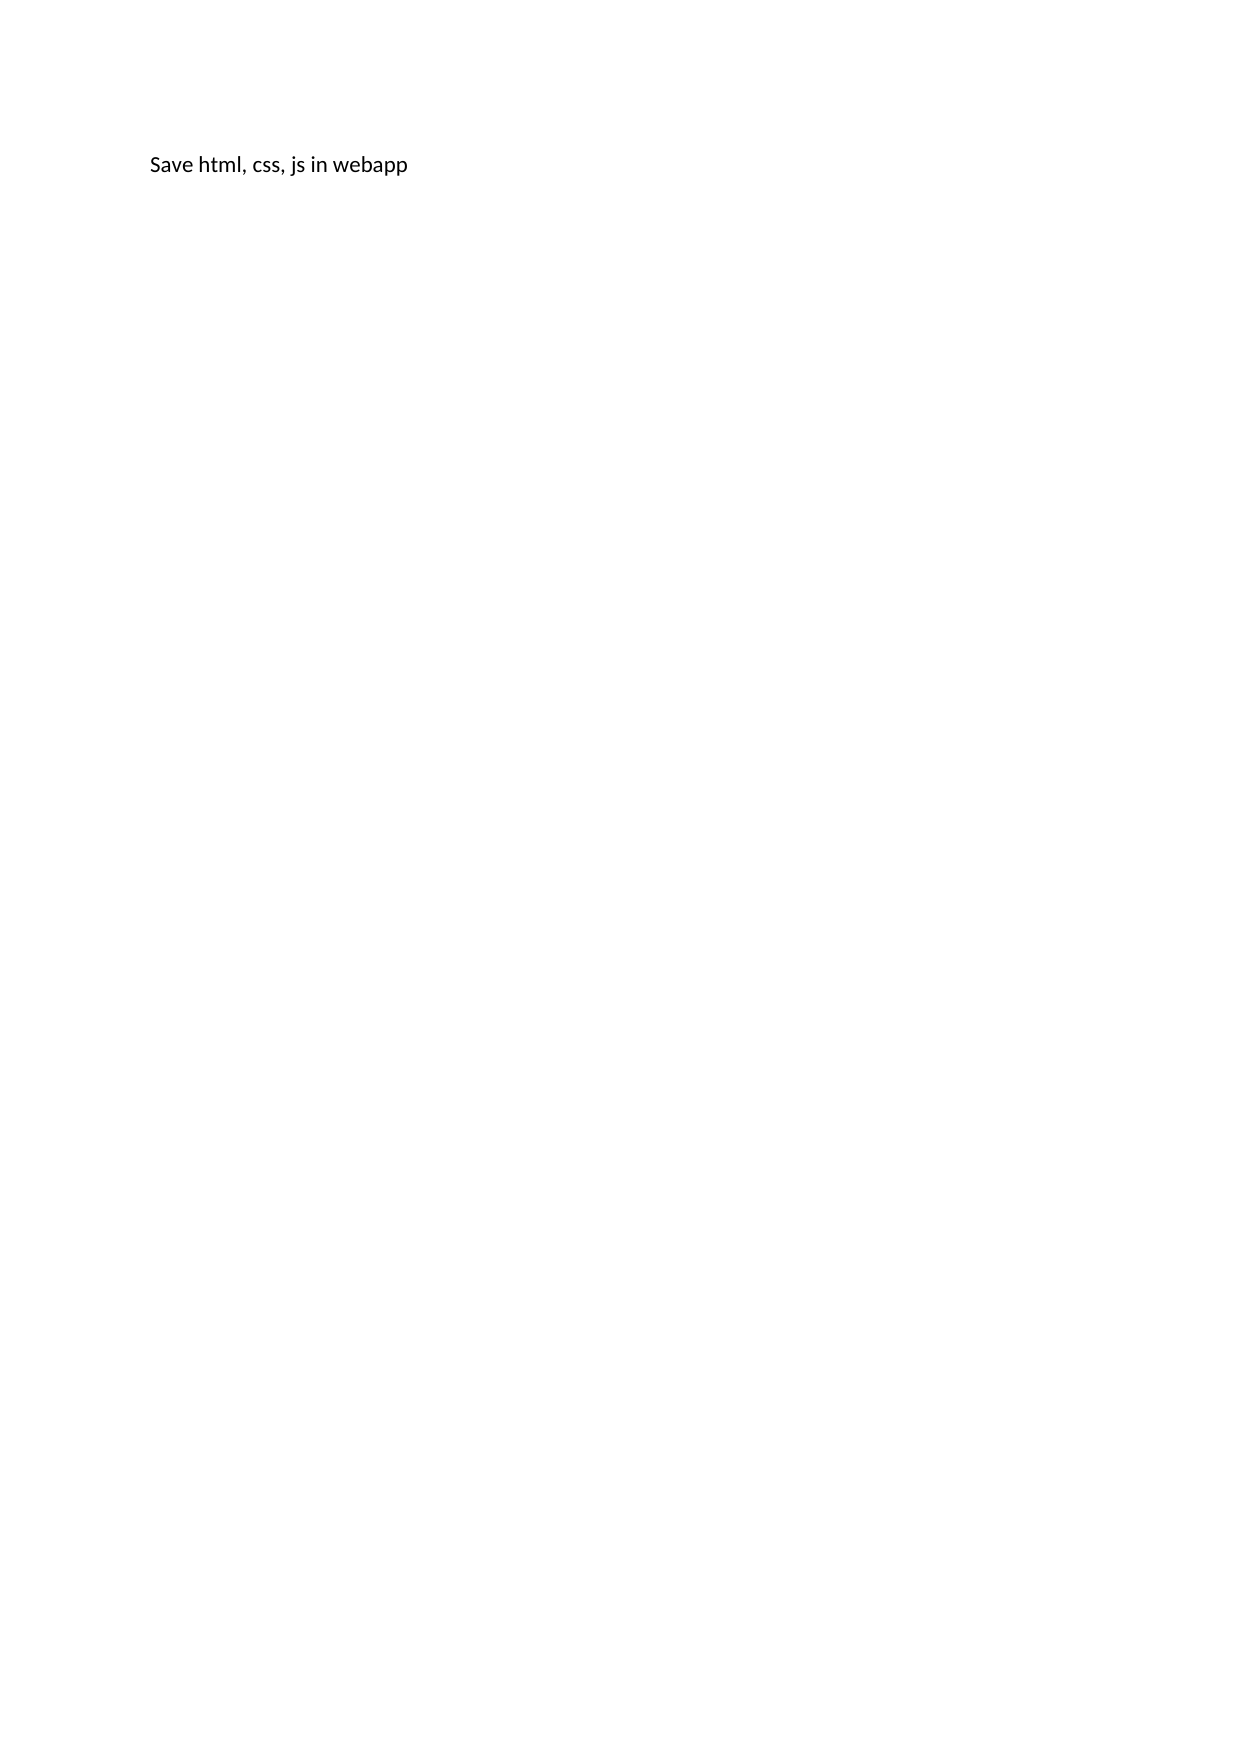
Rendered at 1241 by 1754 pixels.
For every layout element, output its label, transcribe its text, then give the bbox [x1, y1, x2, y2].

text Save html, css, js in webapp [150, 150, 1090, 178]
